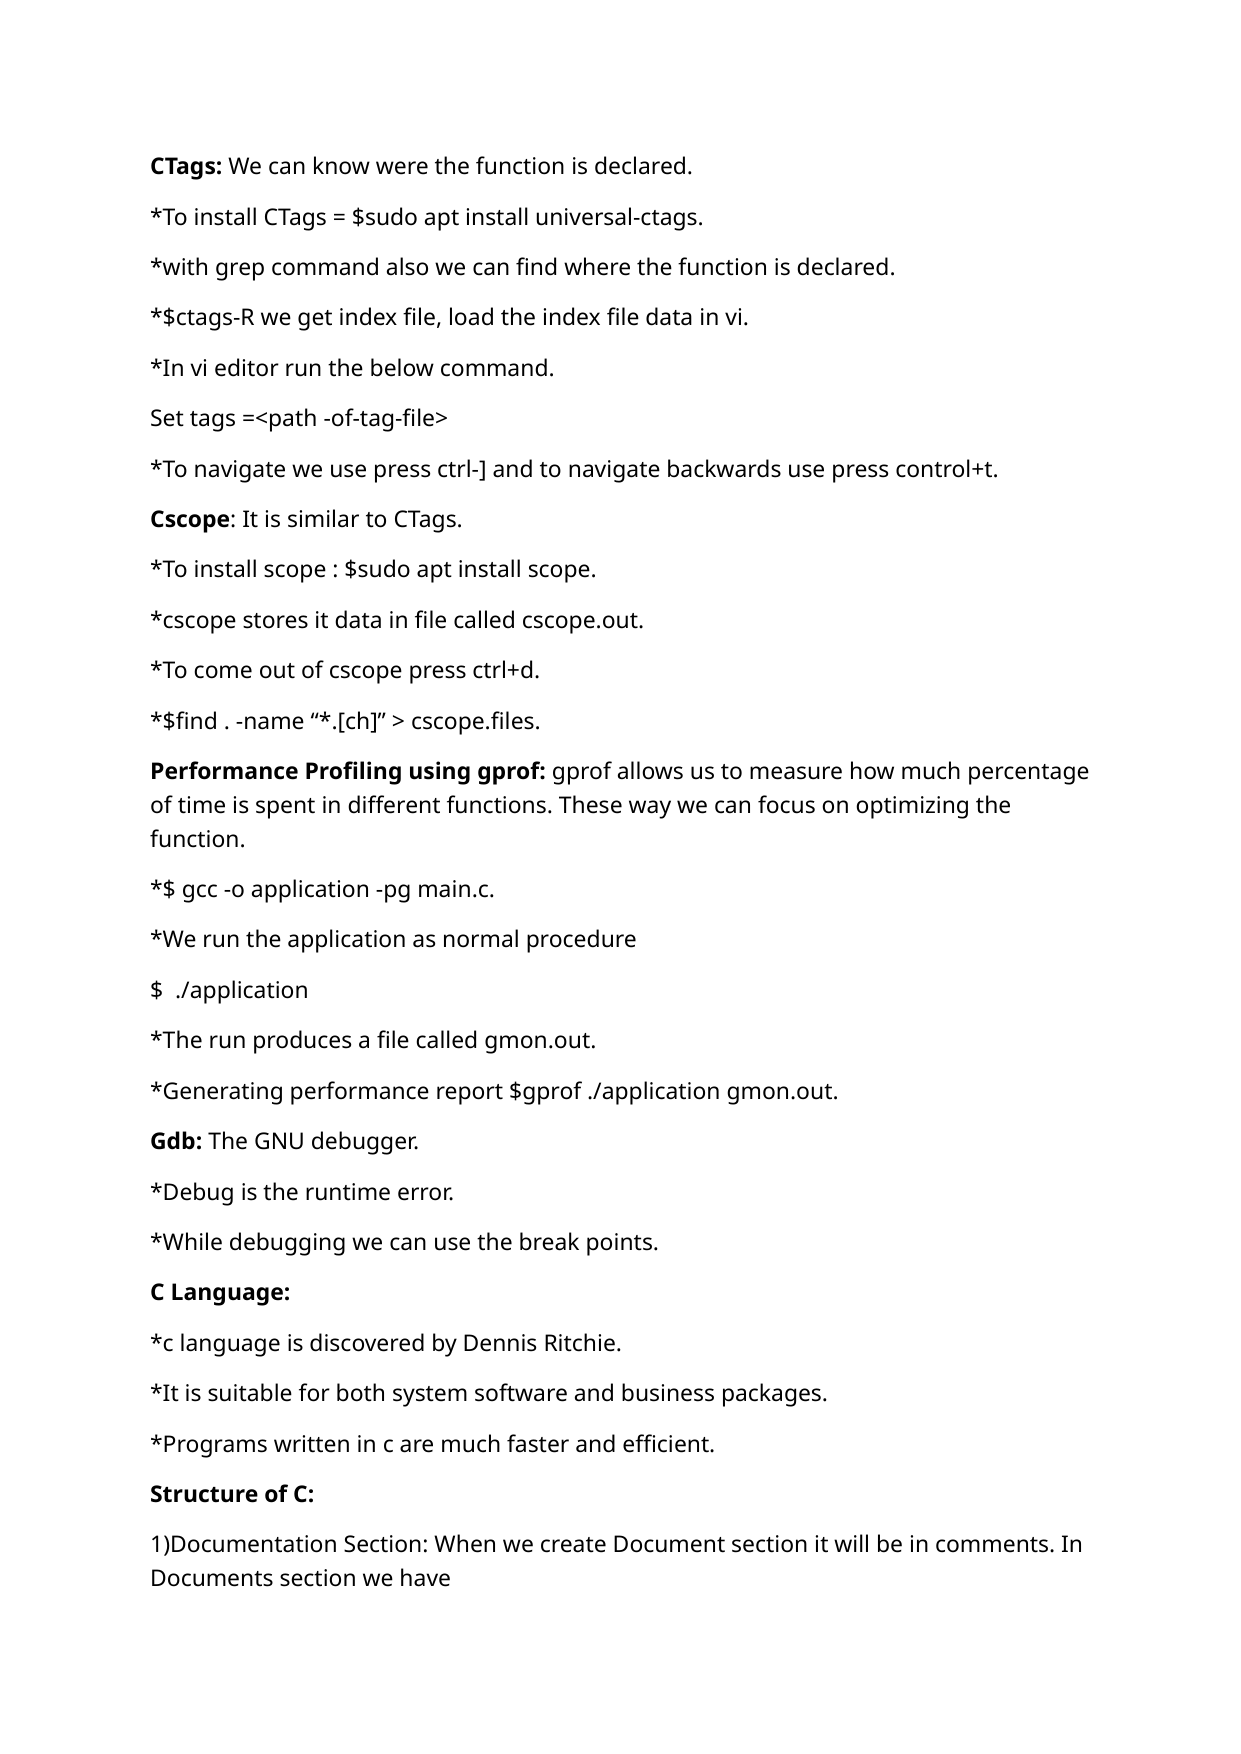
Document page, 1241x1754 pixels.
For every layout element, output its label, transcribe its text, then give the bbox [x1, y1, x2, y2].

text *Programs written in c are much faster and efficient. [150, 1427, 1090, 1459]
text *cscope stores it data in file called cscope.out. [150, 604, 1090, 635]
text Set tags =<path -of-tag-file> [150, 402, 1090, 433]
text C Language: [150, 1276, 1090, 1307]
text *We run the application as normal procedure [150, 923, 1090, 954]
text CTags: We can know were the function is declared. [150, 150, 1090, 181]
text *In vi editor run the below command. [150, 352, 1090, 383]
text *c language is discovered by Dennis Ritchie. [150, 1327, 1090, 1358]
text $ ./application [150, 974, 1090, 1005]
text *To navigate we use press ctrl-] and to navigate backwards use press control+t. [150, 452, 1090, 484]
text *To come out of cscope press ctrl+d. [150, 654, 1090, 685]
text *Debug is the runtime error. [150, 1175, 1090, 1207]
text Cscope: It is similar to CTags. [150, 503, 1090, 534]
text *with grep command also we can find where the function is declared. [150, 251, 1090, 282]
text *While debugging we can use the break points. [150, 1226, 1090, 1257]
text *$ gcc -o application -pg main.c. [150, 873, 1090, 904]
text *$find . -name “*.[ch]” > cscope.files. [150, 704, 1090, 736]
text *To install CTags = $sudo apt install universal-ctags. [150, 200, 1090, 232]
text *To install scope : $sudo apt install scope. [150, 553, 1090, 584]
text Gdb: The GNU debugger. [150, 1125, 1090, 1156]
text *It is suitable for both system software and business packages. [150, 1377, 1090, 1408]
text Structure of C: [150, 1478, 1090, 1509]
text *Generating performance report $gprof ./application gmon.out. [150, 1074, 1090, 1106]
text *The run produces a file called gmon.out. [150, 1024, 1090, 1055]
text Performance Profiling using gprof: gprof allows us to measure how much percentage of time is spent in different functions. These way we can focus on optimizing the function. [150, 755, 1090, 854]
text *$ctags-R we get index file, load the index file data in vi. [150, 301, 1090, 332]
text 1)Documentation Section: When we create Document section it will be in comments. In Documents section we have [150, 1528, 1090, 1593]
